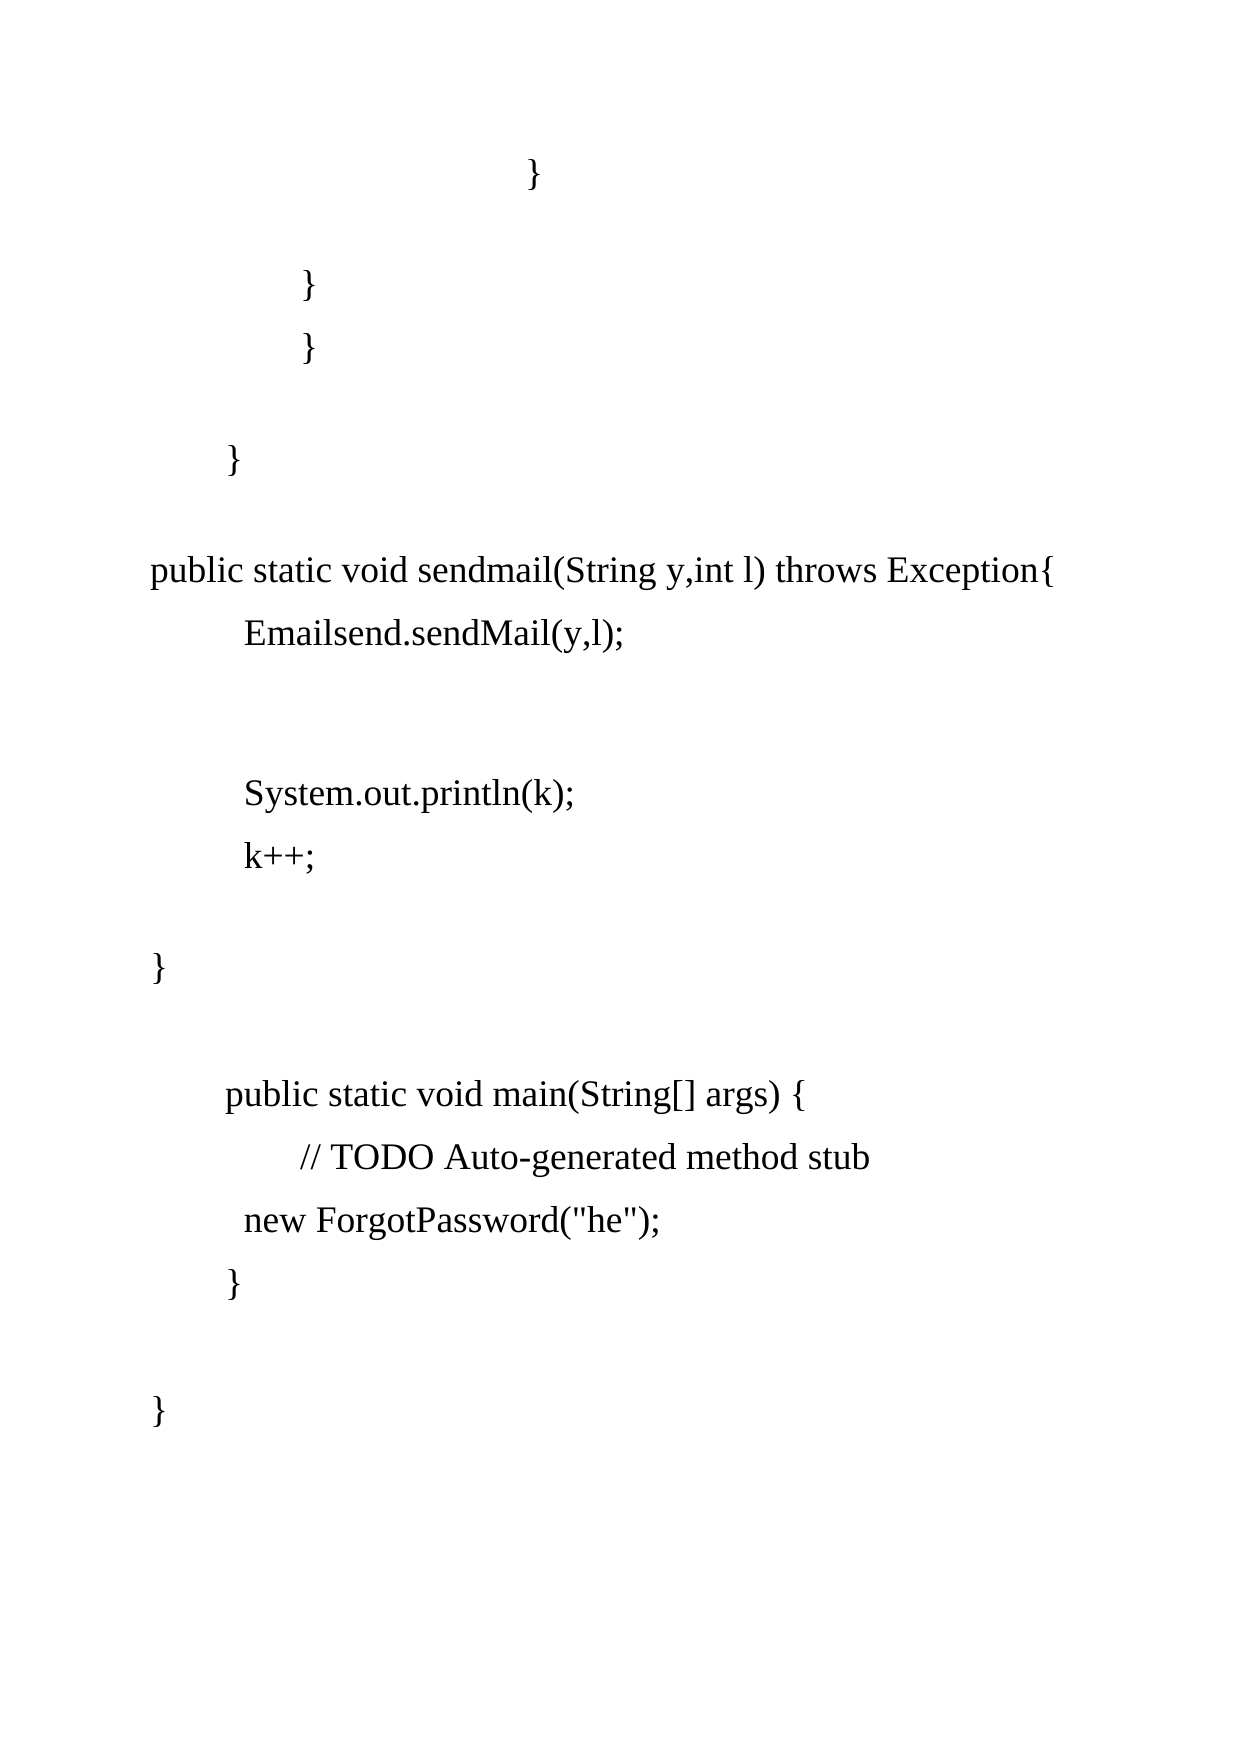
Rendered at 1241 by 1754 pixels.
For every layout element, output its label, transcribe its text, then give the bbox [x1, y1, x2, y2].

text } [150, 1387, 1090, 1430]
text // TODO Auto-generated method stub [150, 1134, 1090, 1177]
text } [150, 324, 1090, 368]
text } [150, 261, 1090, 304]
text k++; [150, 833, 1090, 876]
text Emailsend.sendMail(y,l); [150, 611, 1090, 654]
text } [150, 944, 1090, 988]
text new ForgotPassword("he"); [150, 1197, 1090, 1241]
text } [150, 436, 1090, 479]
text } [150, 150, 1090, 193]
text System.out.println(k); [150, 770, 1090, 813]
text public static void sendmail(String y,int l) throws Exception{ [150, 547, 1090, 590]
text public static void main(String[] args) { [150, 1071, 1090, 1114]
text } [150, 1261, 1090, 1304]
